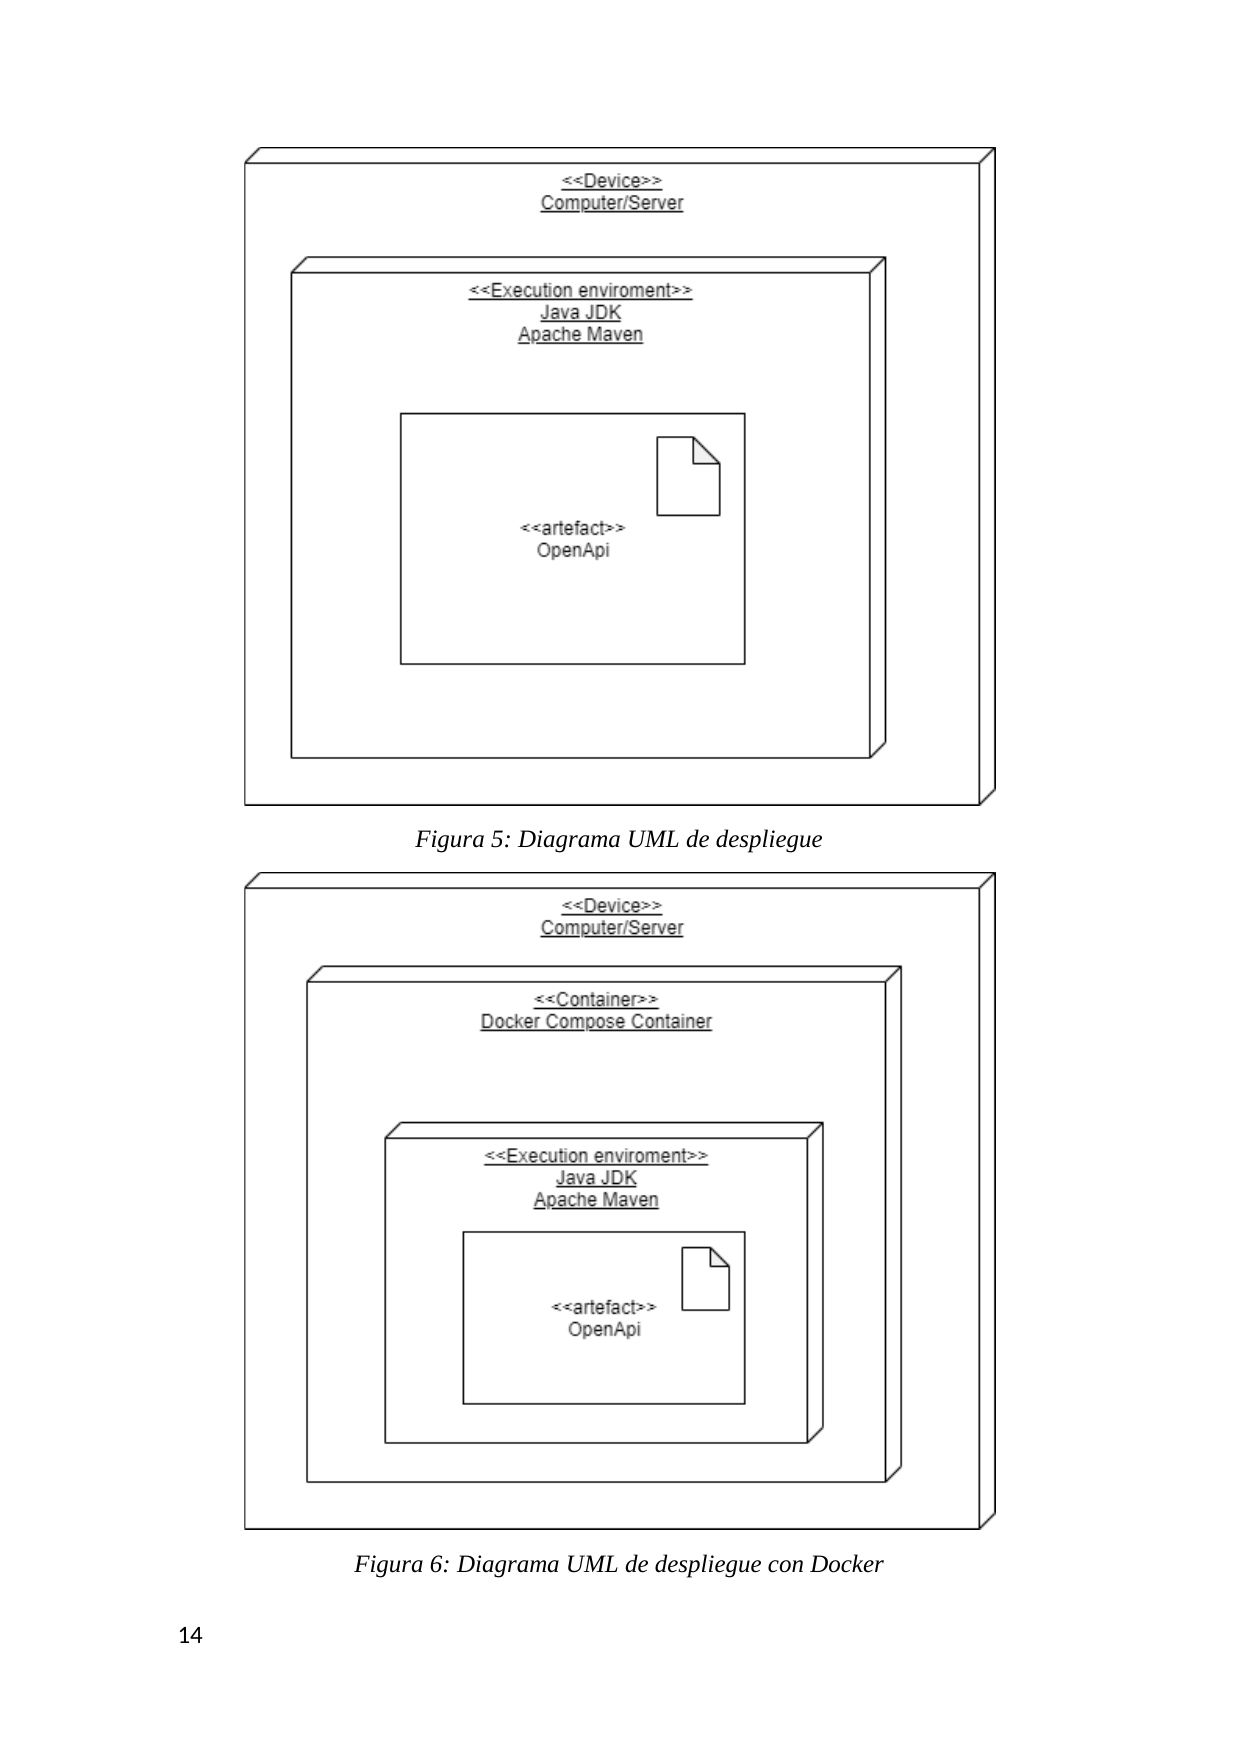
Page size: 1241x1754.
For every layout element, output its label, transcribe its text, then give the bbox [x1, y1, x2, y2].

picture [244, 872, 996, 1530]
picture [244, 147, 996, 806]
text Figura 5: Diagrama UML de despliegue [177, 824, 1063, 853]
text Figura 6: Diagrama UML de despliegue con Docker [177, 1549, 1063, 1578]
